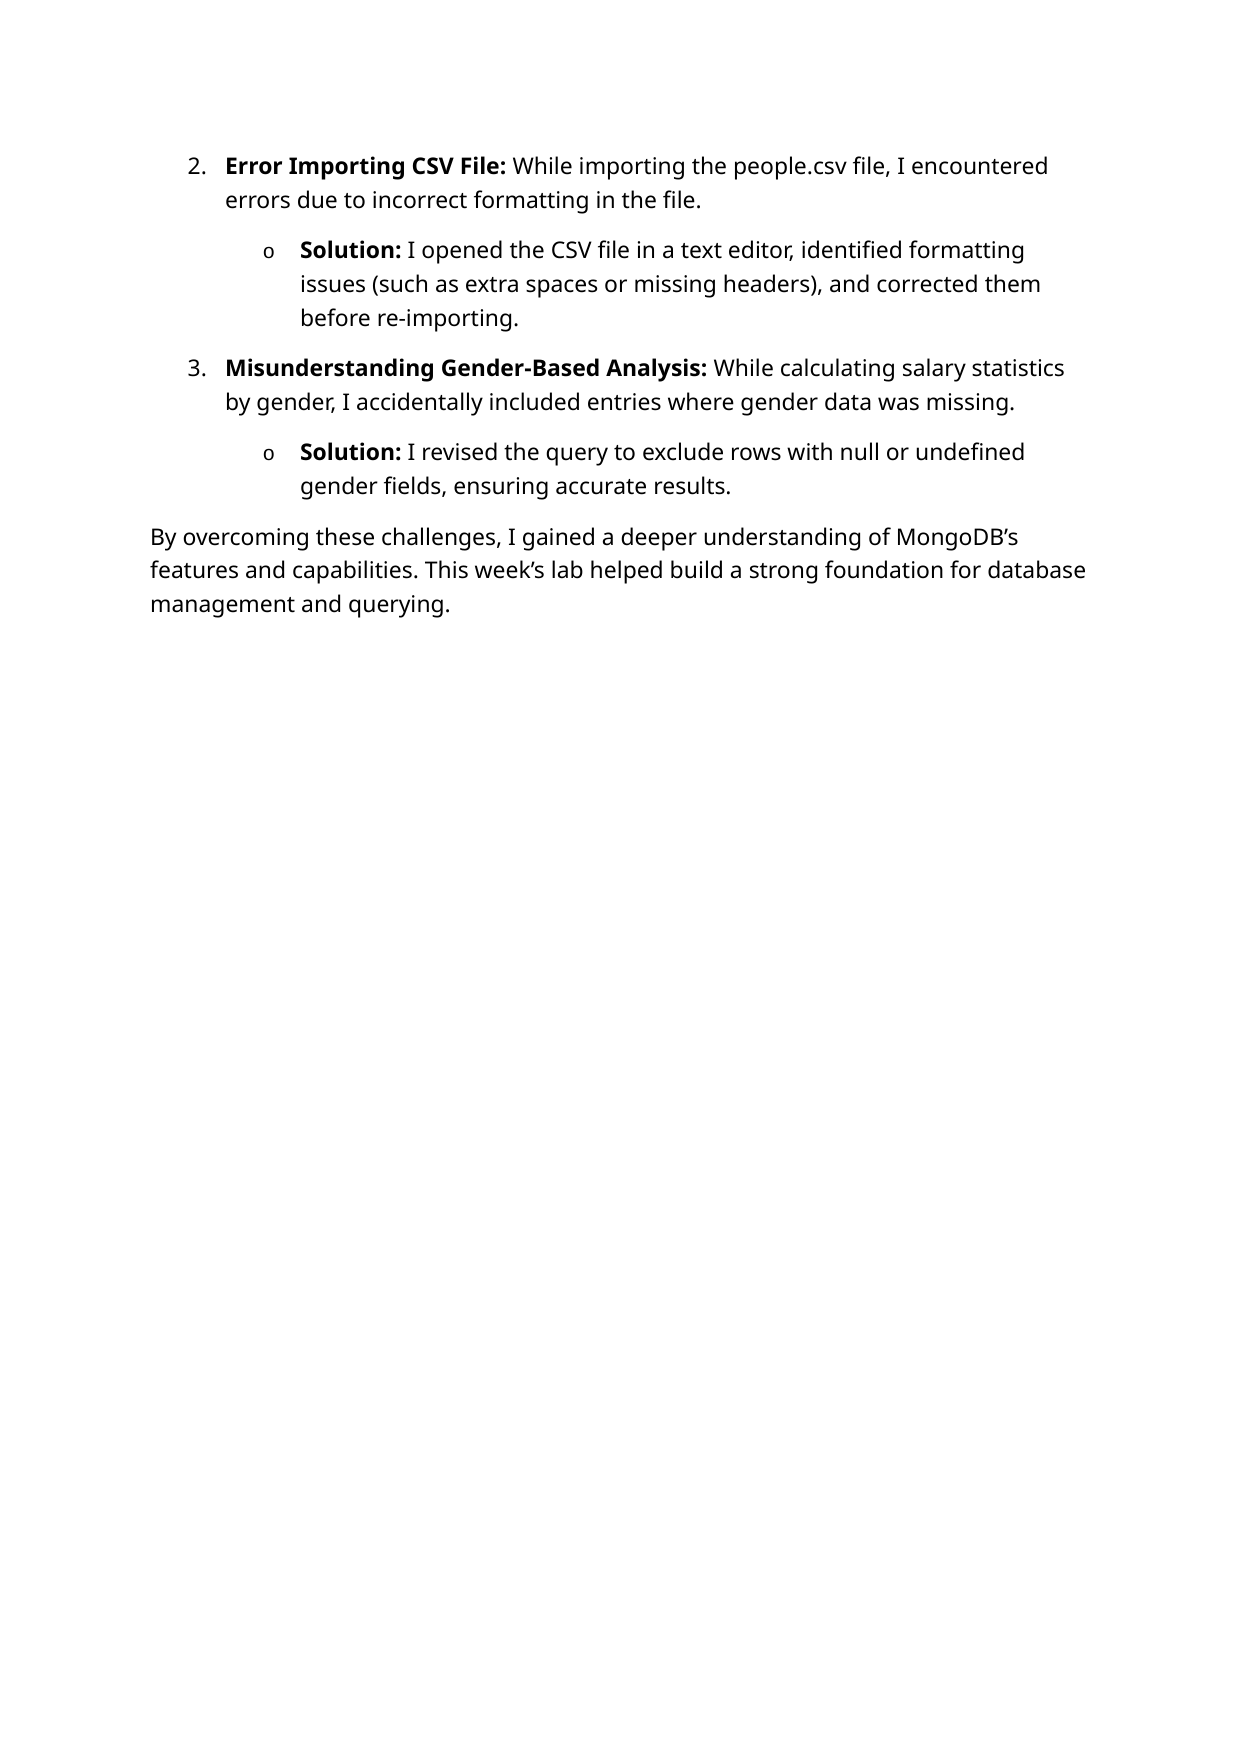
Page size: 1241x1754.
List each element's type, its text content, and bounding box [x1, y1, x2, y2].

list Error Importing CSV File: While importing the people.csv file, I encountered errors due to incorrect formatting in the file. [187, 150, 1090, 215]
list Solution: I opened the CSV file in a text editor, identified formatting issues (such as extra spaces or missing headers), and corrected them before re-importing. [262, 234, 1090, 333]
list Solution: I revised the query to exclude rows with null or undefined gender fields, ensuring accurate results. [262, 436, 1090, 501]
list Misunderstanding Gender-Based Analysis: While calculating salary statistics by gender, I accidentally included entries where gender data was missing. [187, 352, 1090, 417]
text By overcoming these challenges, I gained a deeper understanding of MongoDB’s features and capabilities. This week’s lab helped build a strong foundation for database management and querying. [150, 520, 1090, 619]
